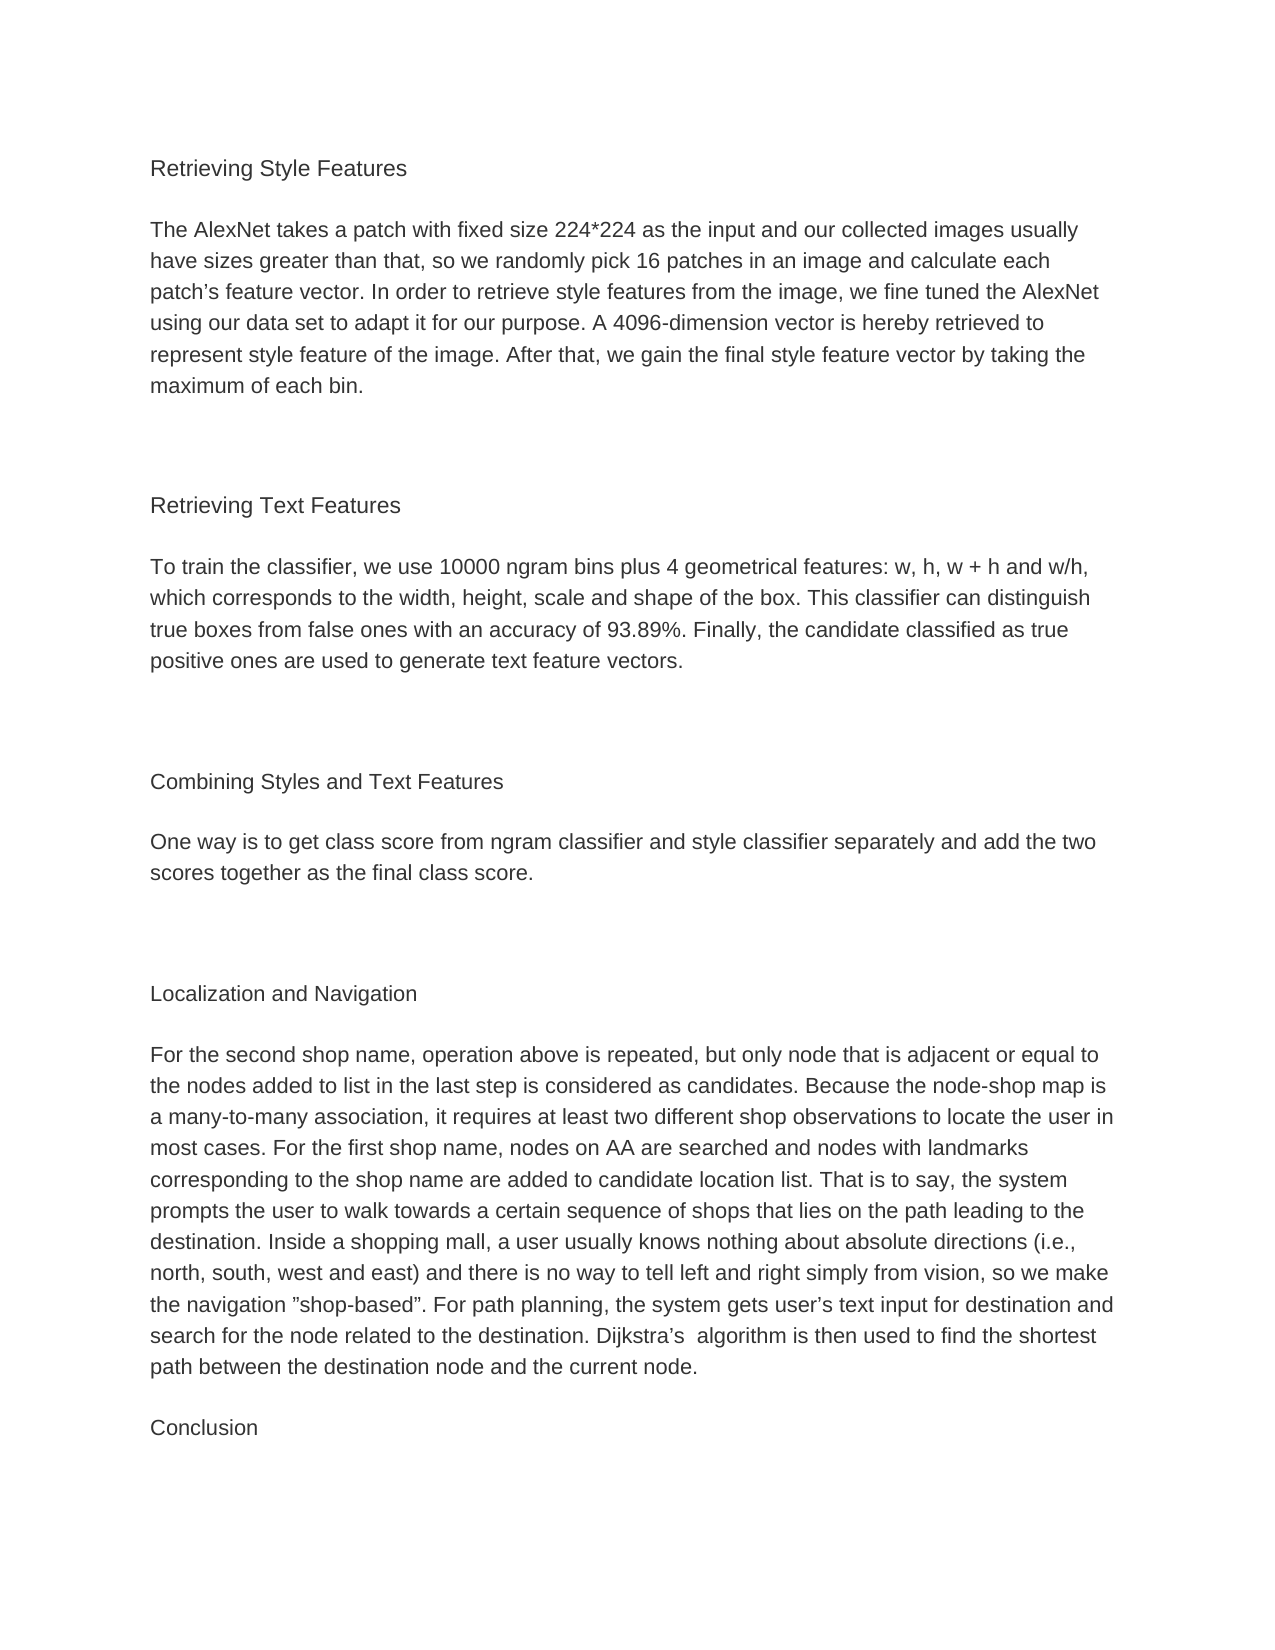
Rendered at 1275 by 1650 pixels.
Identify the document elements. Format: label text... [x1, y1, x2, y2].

text Retrieving Text Features [150, 487, 1125, 519]
text Conclusion [150, 1408, 1125, 1439]
text The AlexNet takes a patch with ﬁxed size 224*224 as the input and our collected images usually have sizes greater than that, so we randomly pick 16 patches in an image and calculate each patch’s feature vector. In order to retrieve style features from the image, we ﬁne tuned the AlexNet using our data set to adapt it for our purpose. A 4096-dimension vector is hereby retrieved to represent style feature of the image. After that, we gain the ﬁnal style feature vector by taking the maximum of each bin. [150, 210, 1125, 398]
text Retrieving Style Features [150, 150, 1125, 181]
text To train the classiﬁer, we use 10000 ngram bins plus 4 geometrical features: w, h, w + h and w/h, which corresponds to the width, height, scale and shape of the box. This classiﬁer can distinguish true boxes from false ones with an accuracy of 93.89%. Finally, the candidate classiﬁed as true positive ones are used to generate text feature vectors. [150, 548, 1125, 673]
text Localization and Navigation [150, 975, 1125, 1006]
text For the second shop name, operation above is repeated, but only node that is adjacent or equal to the nodes added to list in the last step is considered as candidates. Because the node-shop map is a many-to-many association, it requires at least two different shop observations to locate the user in most cases. For the ﬁrst shop name, nodes on AA are searched and nodes with landmarks corresponding to the shop name are added to candidate location list. That is to say, the system prompts the user to walk towards a certain sequence of shops that lies on the path leading to the destination. Inside a shopping mall, a user usually knows nothing about absolute directions (i.e., north, south, west and east) and there is no way to tell left and right simply from vision, so we make the navigation ”shop-based”. For path planning, the system gets user’s text input for destination and search for the node related to the destination. Dijkstra’s algorithm is then used to ﬁnd the shortest path between the destination node and the current node. [150, 1035, 1125, 1379]
text One way is to get class score from ngram classiﬁer and style classiﬁer separately and add the two scores together as the ﬁnal class score. [150, 823, 1125, 885]
text Combining Styles and Text Features [150, 762, 1125, 794]
